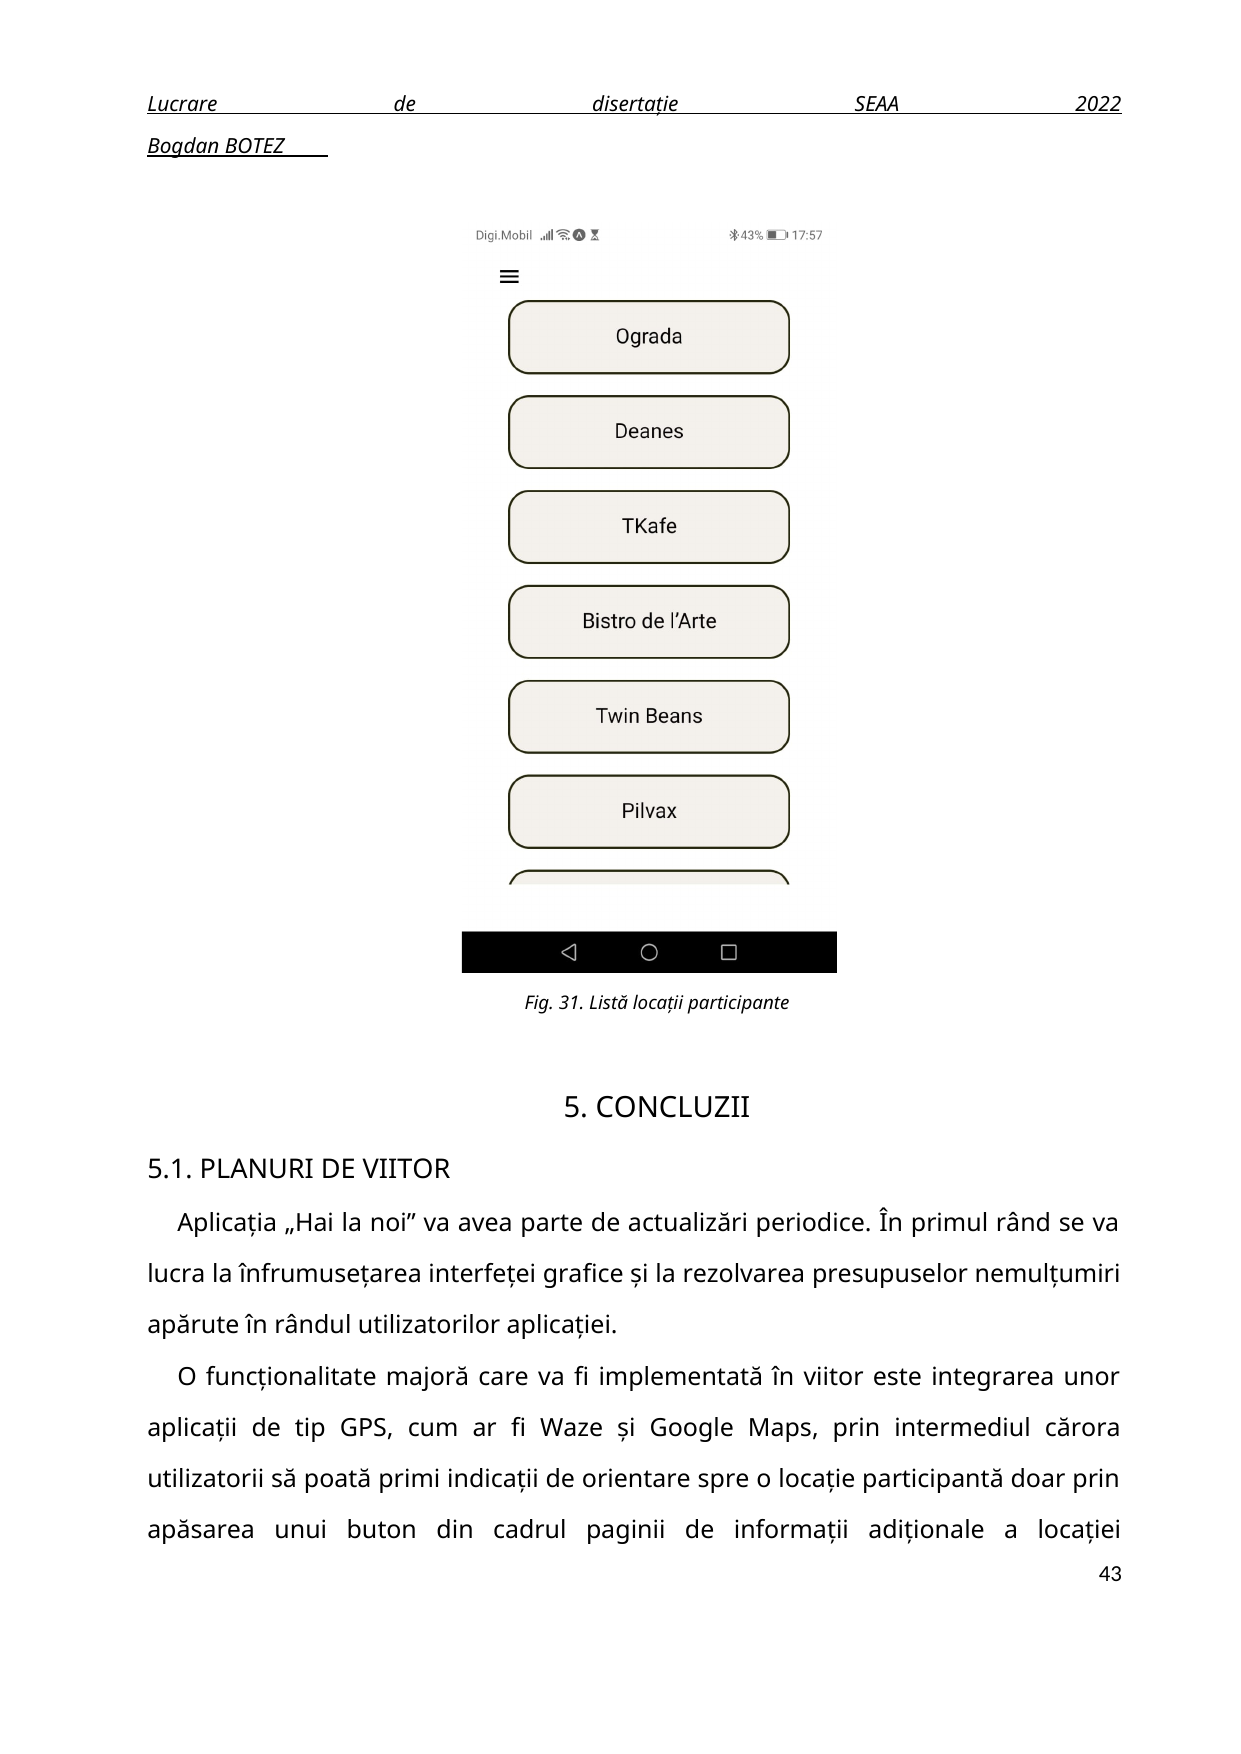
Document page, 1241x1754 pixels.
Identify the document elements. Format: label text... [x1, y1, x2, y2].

subtitle 5. CONCLUZII [147, 1086, 1122, 1126]
text Aplicația „Hai la noi” va avea parte de actualizări periodice. În primul rând se va lucra la înfrumusețarea interfeței grafice și la rezolvarea presupuselor nemulțumiri apărute în rândul utilizatorilor aplicației. [147, 1205, 1122, 1341]
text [147, 1358, 1122, 1545]
picture [461, 222, 837, 973]
title 5.1. PLANURI DE VIITOR [147, 1150, 1122, 1187]
text Fig. 31. Listă locații participante [147, 989, 1122, 1015]
